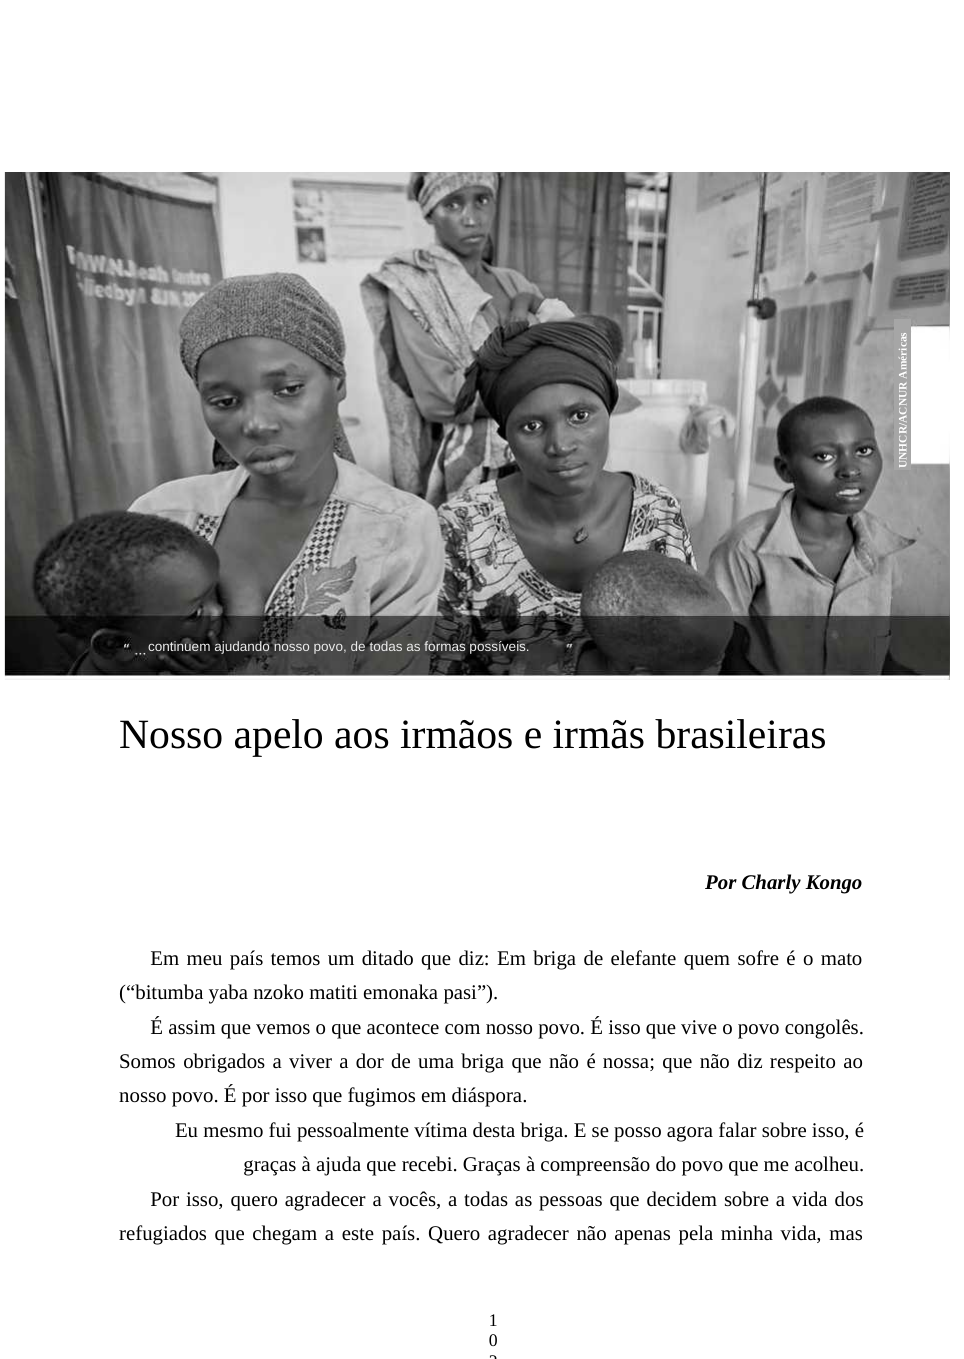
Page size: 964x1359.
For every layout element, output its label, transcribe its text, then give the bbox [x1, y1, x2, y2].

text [119, 1186, 864, 1245]
picture [4, 172, 950, 680]
text É assim que vemos o que acontece com nosso povo. É isso que vive o povo congolês. Somos obrigados a viver a dor de uma briga que não é nossa; que não diz respeito ao nosso povo. É por isso que fugimos em diáspora. [119, 1014, 864, 1107]
text Nosso apelo aos irmãos e irmãs brasileiras [119, 680, 864, 757]
text Por Charly Kongo [119, 870, 864, 894]
text Eu mesmo fui pessoalmente vítima desta briga. E se posso agora falar sobre isso, é graças à ajuda que recebi. Graças à compreensão do povo que me acolheu. [119, 1118, 864, 1176]
text Em meu país temos um ditado que diz: Em briga de elefante quem sofre é o mato (“bitumba yaba nzoko matiti emonaka pasi”). [119, 946, 864, 1004]
